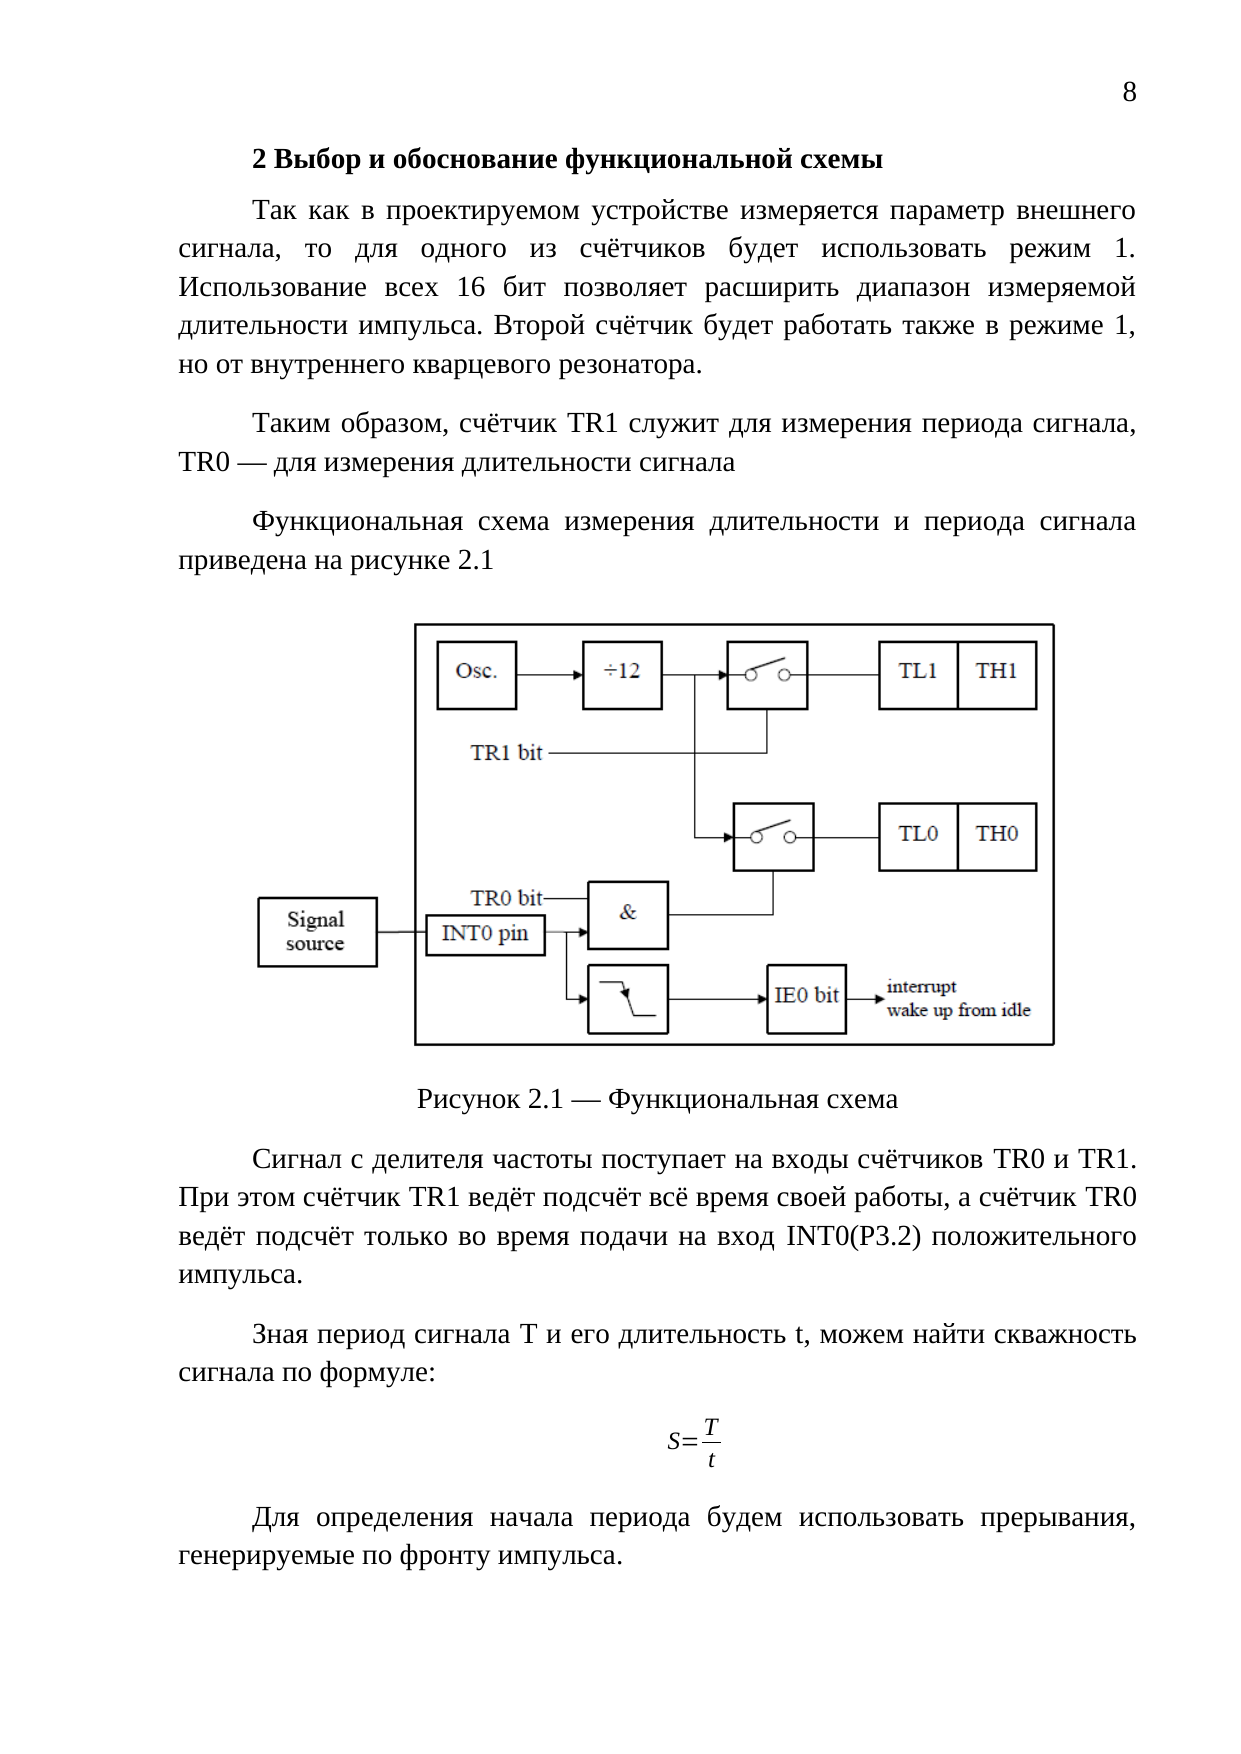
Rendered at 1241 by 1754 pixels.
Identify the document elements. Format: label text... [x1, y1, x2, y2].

text Таким образом, счётчик TR1 служит для измерения периода сигнала, TR0 — для измерения длительности сигнала [178, 405, 1137, 477]
picture [245, 601, 1070, 1056]
text Сигнал с делителя частоты поступает на входы счётчиков TR0 и TR1. При этом счётчик TR1 ведёт подсчёт всё время своей работы, а счётчик TR0 ведёт подсчёт только во время подачи на вход INT0(P3.2) положительного импульса. [178, 1141, 1137, 1290]
text Зная период сигнала T и его длительность t, можем найти скважность сигнала по формуле: [178, 1316, 1137, 1388]
text Функциональная схема измерения длительности и периода сигнала приведена на рисунке 2.1 [178, 503, 1137, 575]
text Для определения начала периода будем использовать прерывания, генерируемые по фронту импульса. [178, 1499, 1137, 1571]
text Рисунок 2.1 — Функциональная схема [178, 1082, 1137, 1115]
text Так как в проектируемом устройстве измеряется параметр внешнего сигнала, то для одного из счётчиков будет использовать режим 1. Использование всех 16 бит позволяет расширить диапазон измеряемой длительности импульса. Второй счётчик будет работать также в режиме 1, но от внутреннего кварцевого резонатора. [178, 192, 1137, 379]
subtitle 2 Выбор и обоснование функциональной схемы [252, 141, 1137, 174]
